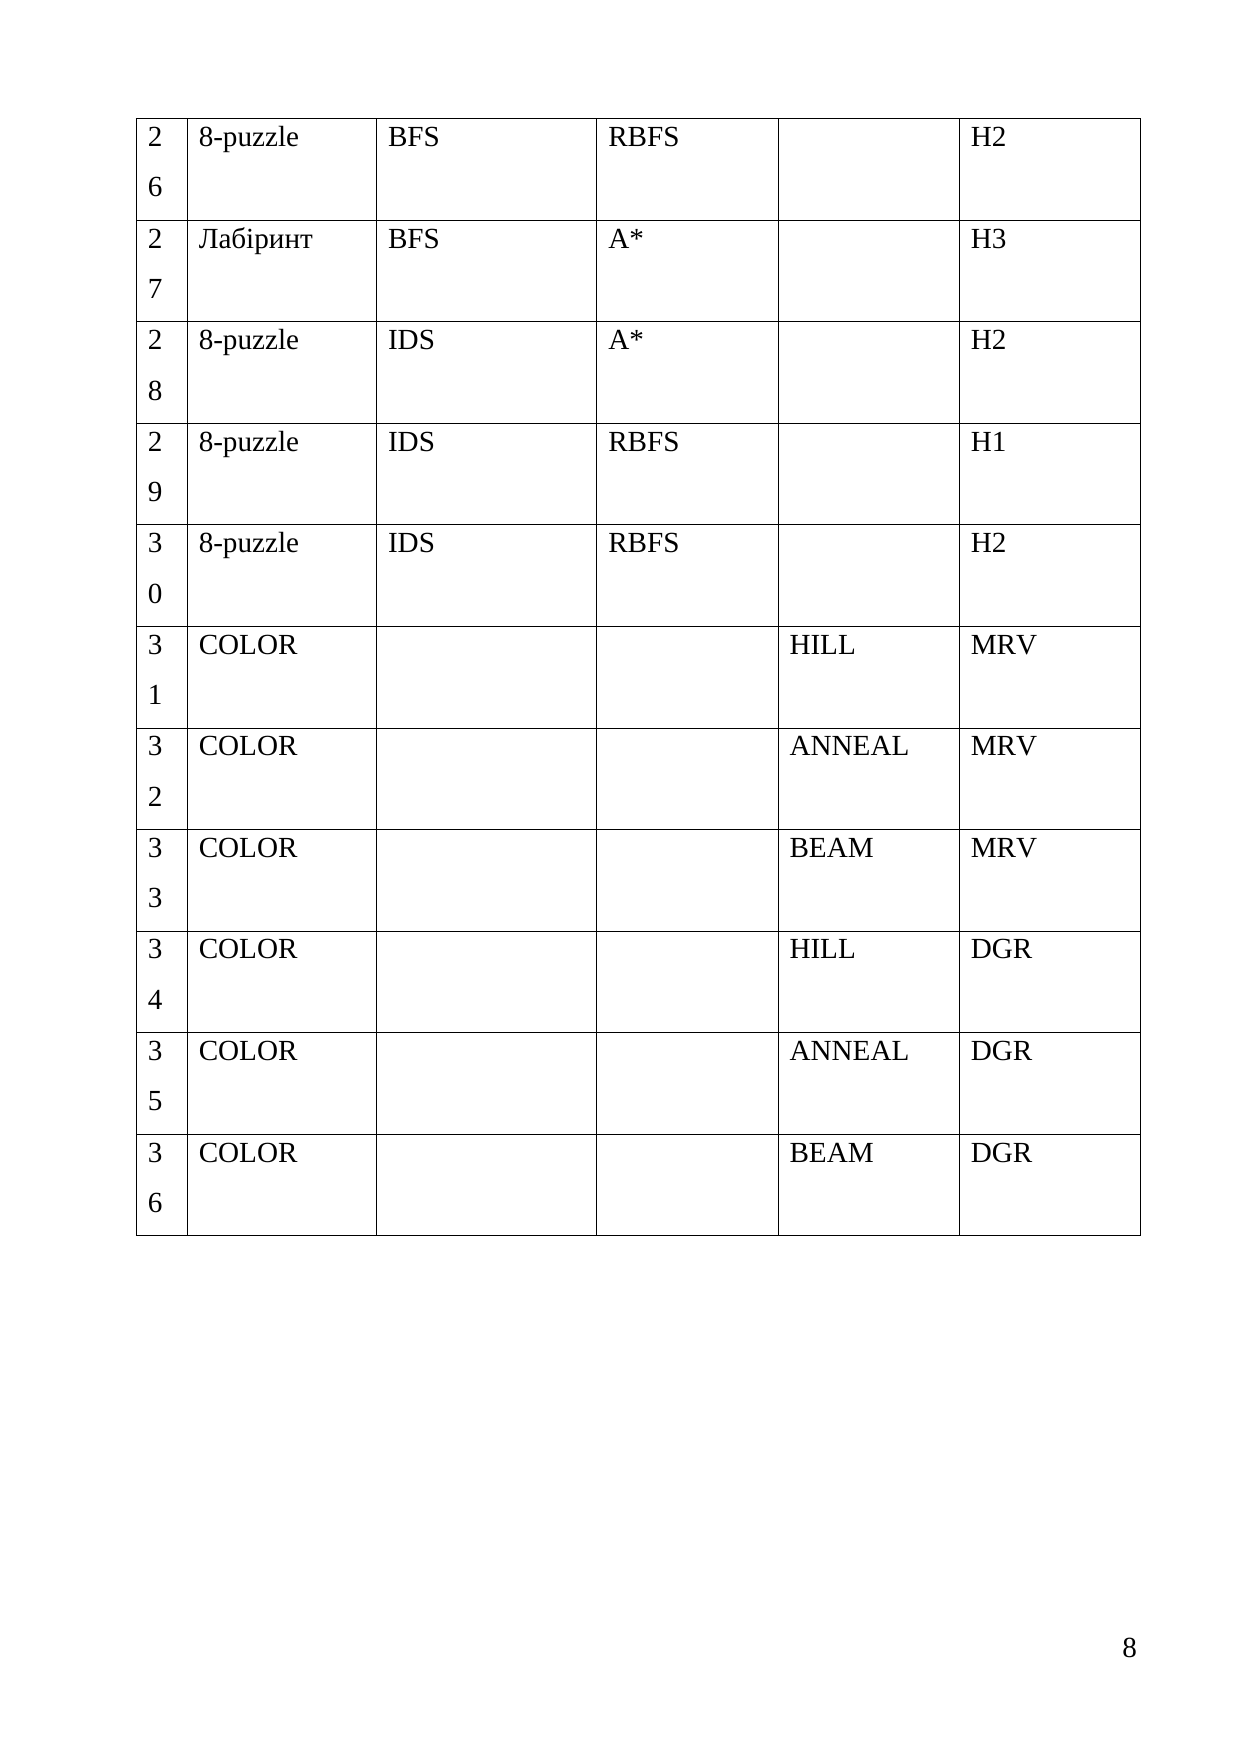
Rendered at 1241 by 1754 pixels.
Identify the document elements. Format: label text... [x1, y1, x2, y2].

table_cell IDS [377, 322, 596, 423]
table_cell H2 [960, 119, 1140, 220]
table_cell MRV [960, 627, 1140, 727]
table_cell 35 [137, 1033, 187, 1134]
table_cell A* [597, 322, 778, 423]
table_cell [597, 1135, 778, 1235]
table_cell 8-puzzle [188, 525, 376, 626]
table_cell 29 [137, 424, 187, 524]
table_cell BFS [377, 119, 596, 220]
table_cell H2 [960, 322, 1140, 423]
table_cell BEAM [779, 830, 959, 931]
table_cell DGR [960, 1135, 1140, 1235]
table_cell [597, 932, 778, 1032]
table_cell HILL [779, 627, 959, 727]
table_cell DGR [960, 1033, 1140, 1134]
table_cell 34 [137, 932, 187, 1032]
table_cell [377, 1033, 596, 1134]
table_cell COLOR [188, 729, 376, 829]
table_cell ANNEAL [779, 1033, 959, 1134]
table_cell [377, 830, 596, 931]
table_cell 30 [137, 525, 187, 626]
table_cell COLOR [188, 830, 376, 931]
table_cell H3 [960, 221, 1140, 321]
table_cell H2 [960, 525, 1140, 626]
table_cell 31 [137, 627, 187, 727]
table_cell H1 [960, 424, 1140, 524]
table_cell RBFS [597, 525, 778, 626]
table_cell COLOR [188, 1033, 376, 1134]
table_cell 28 [137, 322, 187, 423]
table_cell DGR [960, 932, 1140, 1032]
table_cell RBFS [597, 119, 778, 220]
table_cell 32 [137, 729, 187, 829]
table_cell [597, 729, 778, 829]
table_cell 8-puzzle [188, 119, 376, 220]
table_cell 33 [137, 830, 187, 931]
table_cell [779, 525, 959, 626]
table_cell IDS [377, 424, 596, 524]
table_cell [779, 322, 959, 423]
table_cell HILL [779, 932, 959, 1032]
table_cell [597, 1033, 778, 1134]
table_cell ANNEAL [779, 729, 959, 829]
table_cell 8-puzzle [188, 424, 376, 524]
table_cell [377, 729, 596, 829]
table_cell COLOR [188, 932, 376, 1032]
table_cell A* [597, 221, 778, 321]
table_cell 26 [137, 119, 187, 220]
table_cell 36 [137, 1135, 187, 1235]
table_cell [597, 830, 778, 931]
table_cell BEAM [779, 1135, 959, 1235]
table_cell [779, 221, 959, 321]
table_cell 8-puzzle [188, 322, 376, 423]
table_cell MRV [960, 830, 1140, 931]
table_cell [377, 627, 596, 727]
table_cell MRV [960, 729, 1140, 829]
table_cell [779, 119, 959, 220]
table_cell Лабіринт [188, 221, 376, 321]
table_cell COLOR [188, 627, 376, 727]
table_cell RBFS [597, 424, 778, 524]
table_cell [597, 627, 778, 727]
table_cell IDS [377, 525, 596, 626]
table_cell [377, 1135, 596, 1235]
table_cell COLOR [188, 1135, 376, 1235]
table_cell [779, 424, 959, 524]
table_cell BFS [377, 221, 596, 321]
table_cell 27 [137, 221, 187, 321]
table_cell [377, 932, 596, 1032]
